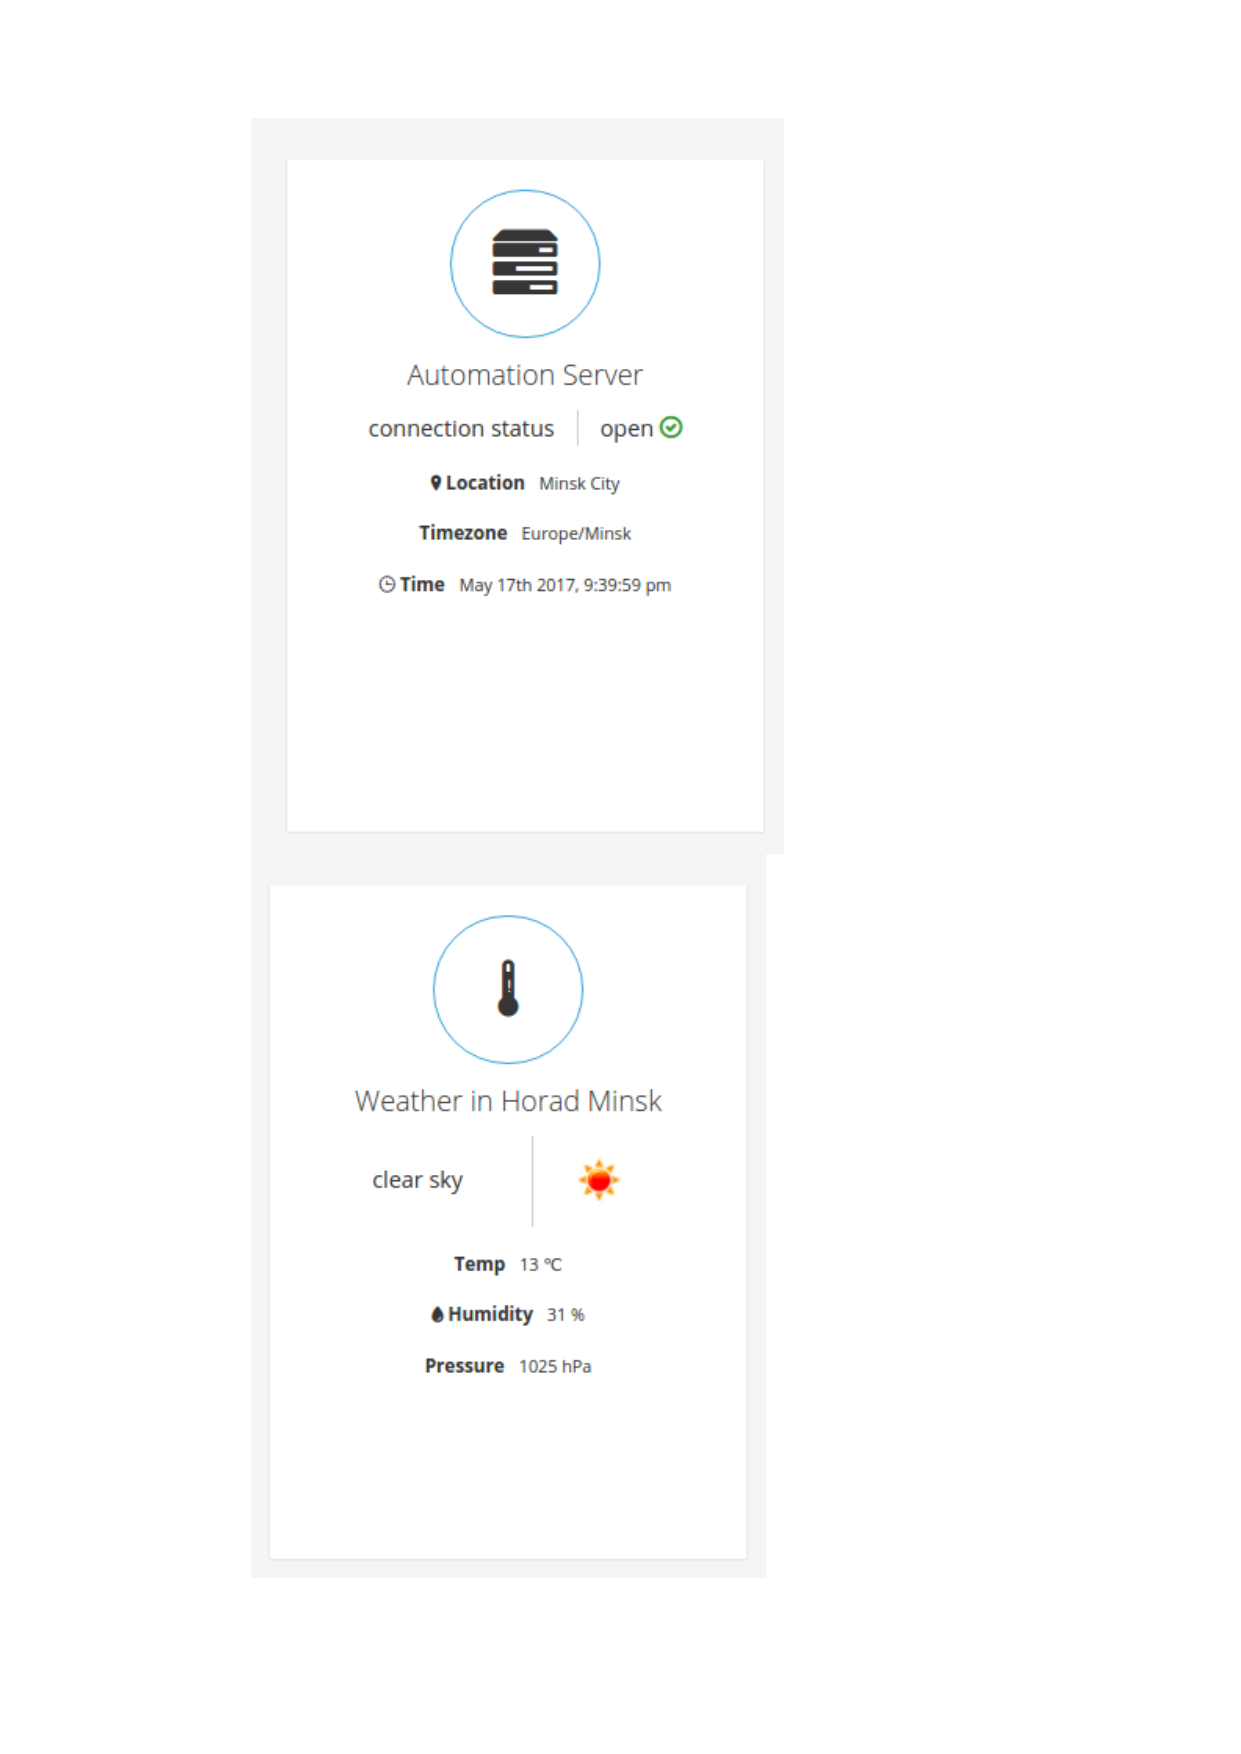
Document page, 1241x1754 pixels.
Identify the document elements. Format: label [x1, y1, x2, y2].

picture [251, 118, 784, 1578]
